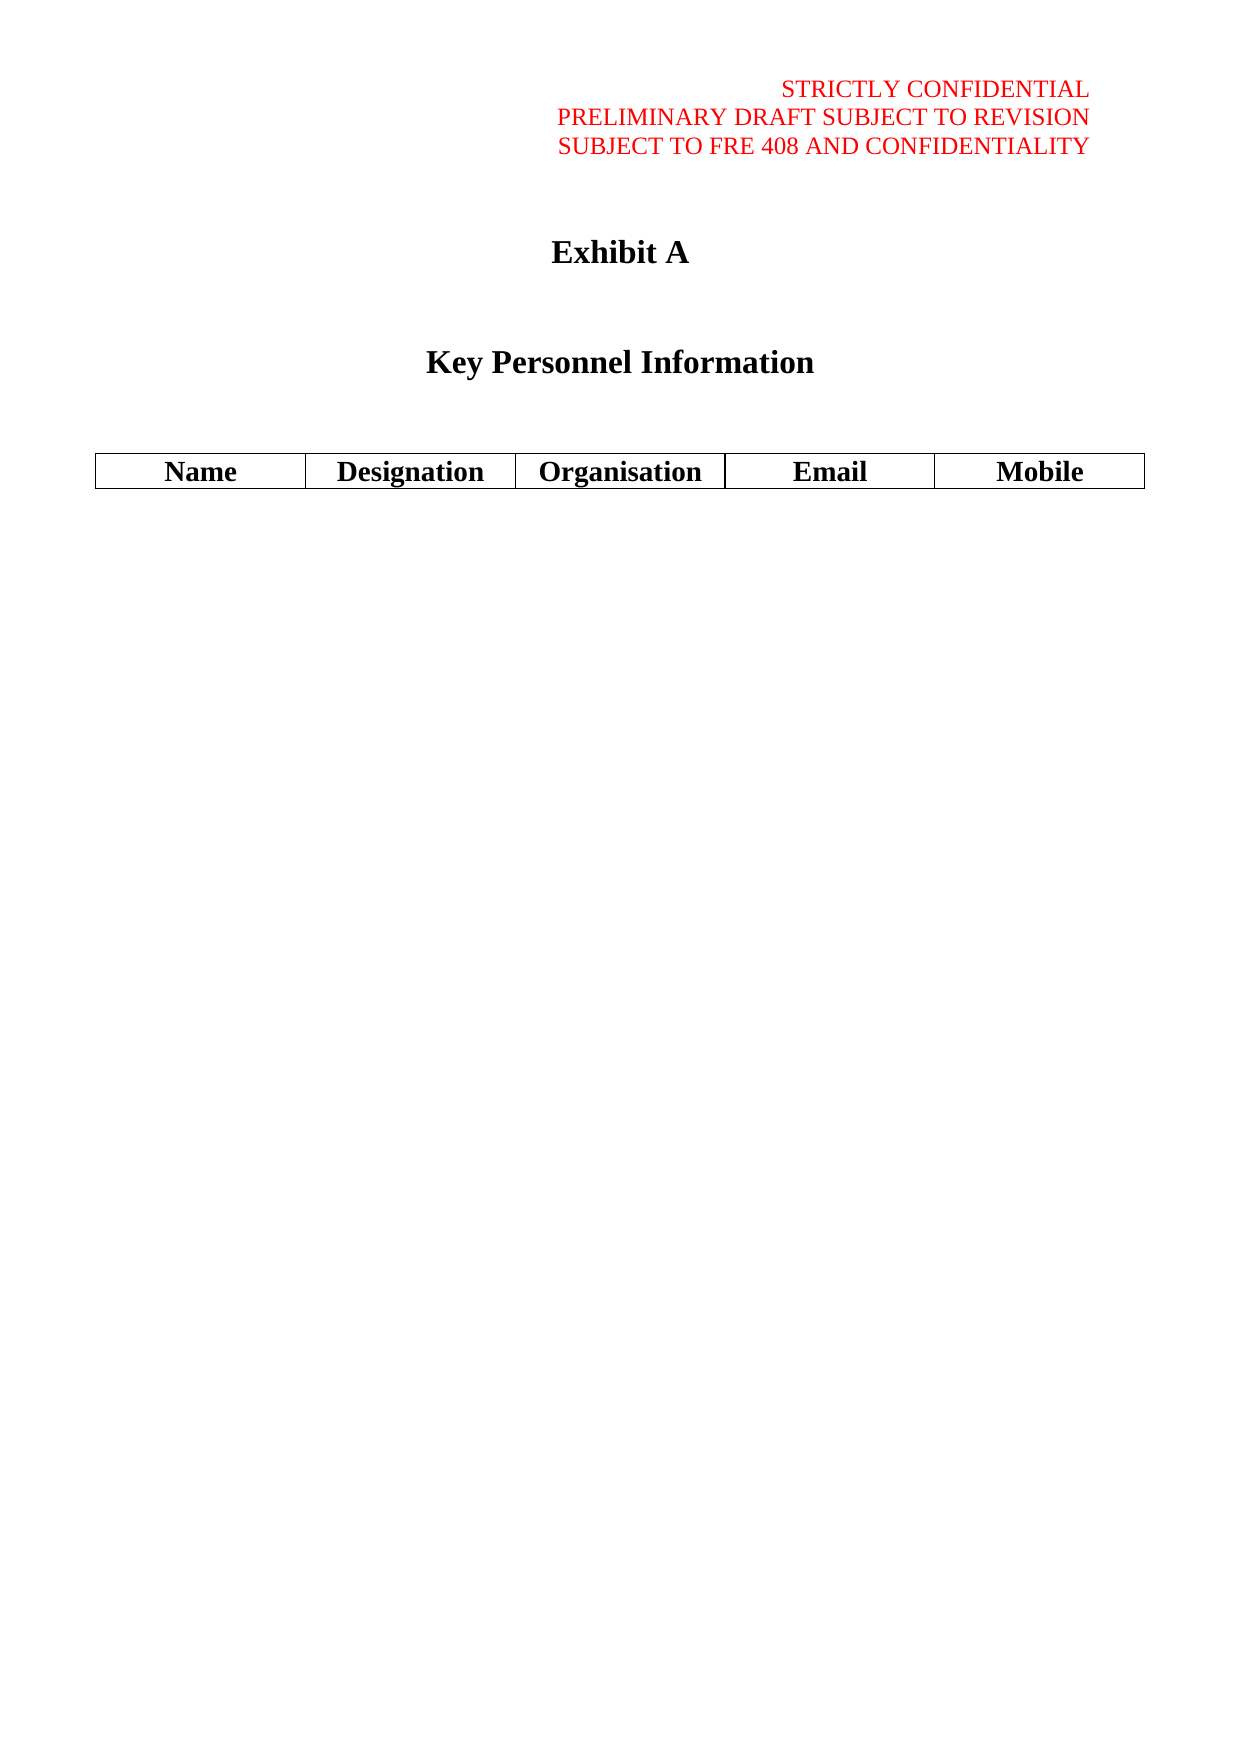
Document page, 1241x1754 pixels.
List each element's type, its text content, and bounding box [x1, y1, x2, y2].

text Key Personnel Information [150, 343, 1090, 381]
table_header Mobile [935, 454, 1144, 488]
table_header Designation [306, 454, 515, 488]
table_header Name [96, 454, 305, 488]
text Exhibit A [150, 232, 1090, 271]
table_header Organisation [516, 454, 724, 488]
table_header Email [726, 454, 934, 488]
